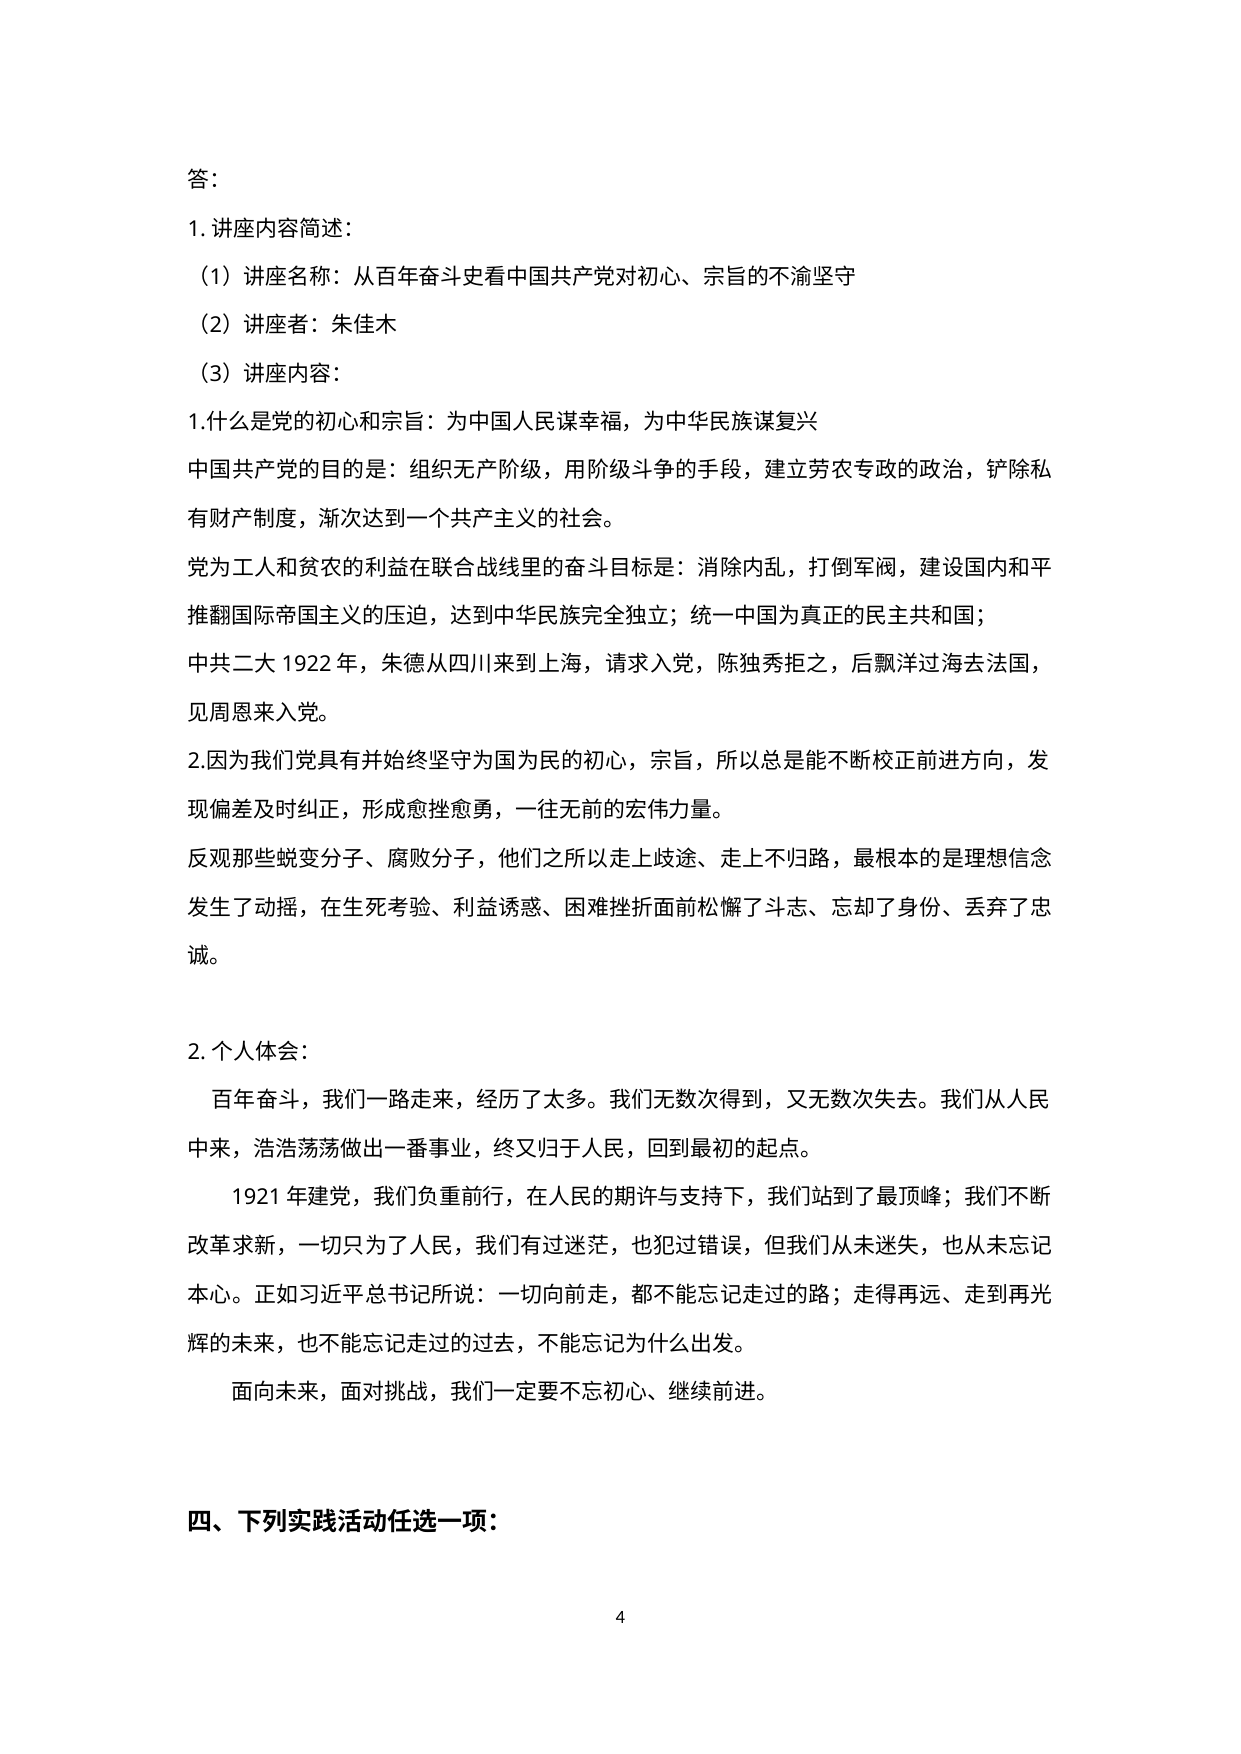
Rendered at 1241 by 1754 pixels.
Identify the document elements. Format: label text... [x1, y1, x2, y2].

text （3）讲座内容： [187, 355, 1053, 388]
list 党为工人和贫农的利益在联合战线里的奋斗目标是：消除内乱，打倒军阀，建设国内和平；推翻国际帝国主义的压迫，达到中华民族完全独立；统一中国为真正的民主共和国； [187, 549, 1053, 630]
text 1.什么是党的初心和宗旨：为中国人民谋幸福，为中华民族谋复兴 [187, 404, 1053, 436]
list 讲座内容简述： [187, 210, 1053, 243]
text 答： [187, 162, 1053, 194]
list 中共二大1922年，朱德从四川来到上海，请求入党，陈独秀拒之，后飘洋过海去法国，见周恩来入党。 [187, 646, 1053, 727]
text （2）讲座者：朱佳木 [187, 307, 1053, 339]
list 中国共产党的目的是：组织无产阶级，用阶级斗争的手段，建立劳农专政的政治，铲除私有财产制度，渐次达到一个共产主义的社会。 [187, 452, 1053, 533]
text 1921年建党，我们负重前行，在人民的期许与支持下，我们站到了最顶峰；我们不断改革求新，一切只为了人民，我们有过迷茫，也犯过错误，但我们从未迷失，也从未忘记本心。正如习近平总书记所说：一切向前走，都不能忘记走过的路；走得再远、走到再光辉的未来，也不能忘记走过的过去，不能忘记为什么出发。 [187, 1179, 1053, 1358]
text （1）讲座名称：从百年奋斗史看中国共产党对初心、宗旨的不渝坚守 [187, 259, 1053, 291]
list 个人体会： [187, 1033, 1053, 1066]
list 2.因为我们党具有并始终坚守为国为民的初心，宗旨，所以总是能不断校正前进方向，发现偏差及时纠正，形成愈挫愈勇，一往无前的宏伟力量。 [187, 743, 1053, 824]
list 百年奋斗，我们一路走来，经历了太多。我们无数次得到，又无数次失去。我们从人民中来，浩浩荡荡做出一番事业，终又归于人民，回到最初的起点。 [187, 1082, 1053, 1163]
text 四、下列实践活动任选一项： [187, 1487, 1053, 1552]
text 面向未来，面对挑战，我们一定要不忘初心、继续前进。 [187, 1373, 1053, 1406]
text 反观那些蜕变分子、腐败分子，他们之所以走上歧途、走上不归路，最根本的是理想信念发生了动摇，在生死考验、利益诱惑、困难挫折面前松懈了斗志、忘却了身份、丢弃了忠诚。 [187, 840, 1053, 970]
